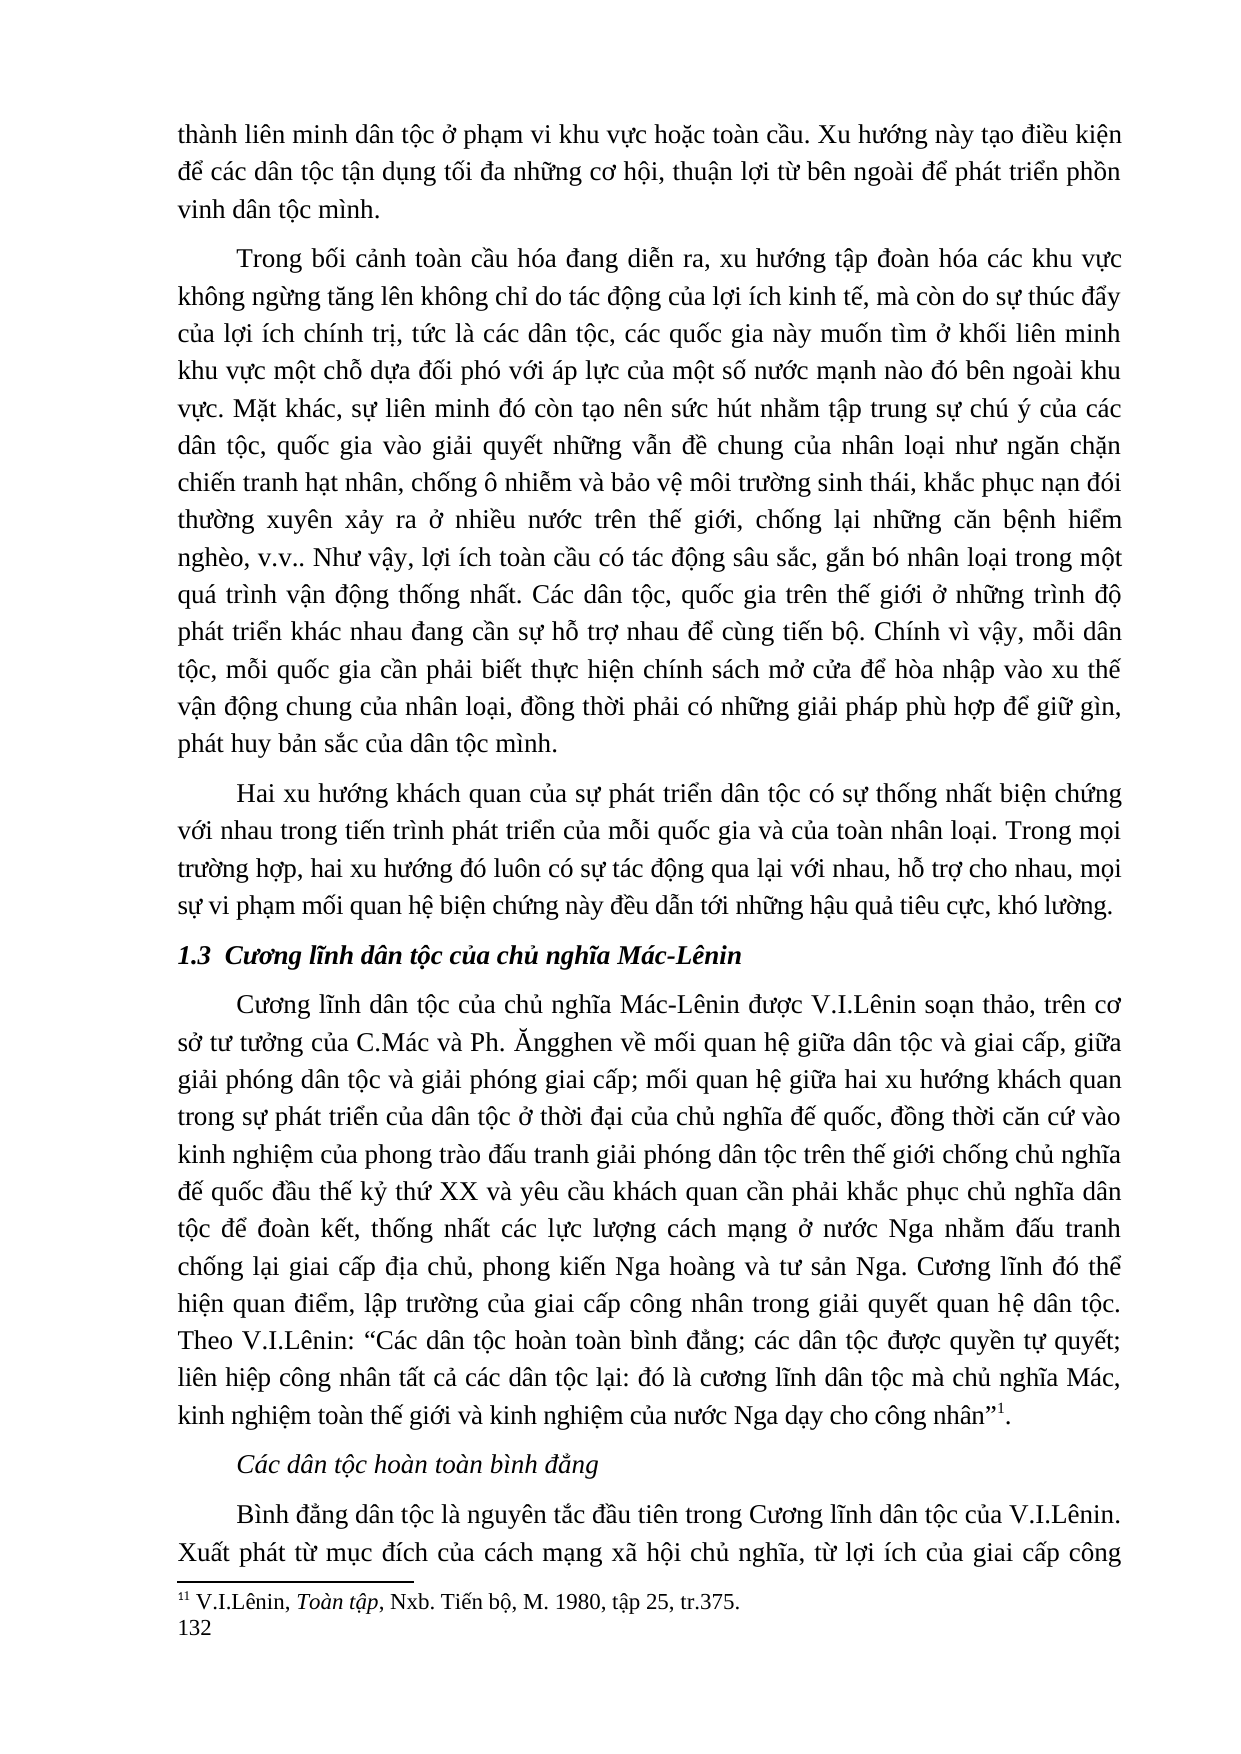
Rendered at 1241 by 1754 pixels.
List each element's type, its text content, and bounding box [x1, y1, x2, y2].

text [177, 118, 1122, 224]
text Cương lĩnh dân tộc của chủ nghĩa Mác-Lênin được V.I.Lênin soạn thảo, trên cơ sở tư tưởng của C.Mác và Ph. Ăngghen về mối quan hệ giữa dân tộc và giai cấp, giữa giải phóng dân tộc và giải phóng giai cấp; mối quan hệ giữa hai xu hướng khách quan trong sự phát triển của dân tộc ở thời đại của chủ nghĩa đế quốc, đồng thời căn cứ vào kinh nghiệm của phong trào đấu tranh giải phóng dân tộc trên thế giới chống chủ nghĩa đế quốc đầu thế kỷ thứ XX và yêu cầu khách quan cần phải khắc phục chủ nghĩa dân tộc để đoàn kết, thống nhất các lực lượng cách mạng ở nước Nga nhằm đấu tranh chống lại giai cấp địa chủ, phong kiến Nga hoàng và tư sản Nga. Cương lĩnh đó thể hiện quan điểm, lập trường của giai cấp công nhân trong giải quyết quan hệ dân tộc. Theo V.I.Lênin: “Các dân tộc hoàn toàn bình đẳng; các dân tộc được quyền tự quyết; liên hiệp công nhân tất cả các dân tộc lại: đó là cương lĩnh dân tộc mà chủ nghĩa Mác, kinh nghiệm toàn thế giới và kinh nghiệm của nước Nga dạy cho công nhân”1. [177, 988, 1122, 1430]
text 1.3 Cương lĩnh dân tộc của chủ nghĩa Mác-Lênin [177, 939, 1122, 970]
text Các dân tộc hoàn toàn bình đẳng [177, 1448, 1122, 1480]
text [177, 1498, 1122, 1567]
text Trong bối cảnh toàn cầu hóa đang diễn ra, xu hướng tập đoàn hóa các khu vực không ngừng tăng lên không chỉ do tác động của lợi ích kinh tế, mà còn do sự thúc đẩy của lợi ích chính trị, tức là các dân tộc, các quốc gia này muốn tìm ở khối liên minh khu vực một chỗ dựa đối phó với áp lực của một số nước mạnh nào đó bên ngoài khu vực. Mặt khác, sự liên minh đó còn tạo nên sức hút nhằm tập trung sự chú ý của các dân tộc, quốc gia vào giải quyết những vẫn đề chung của nhân loại như ngăn chặn chiến tranh hạt nhân, chống ô nhiễm và bảo vệ môi trường sinh thái, khắc phục nạn đói thường xuyên xảy ra ở nhiều nước trên thế giới, chống lại những căn bệnh hiểm nghèo, v.v.. Như vậy, lợi ích toàn cầu có tác động sâu sắc, gắn bó nhân loại trong một quá trình vận động thống nhất. Các dân tộc, quốc gia trên thế giới ở những trình độ phát triển khác nhau đang cần sự hỗ trợ nhau để cùng tiến bộ. Chính vì vậy, mỗi dân tộc, mỗi quốc gia cần phải biết thực hiện chính sách mở cửa để hòa nhập vào xu thế vận động chung của nhân loại, đồng thời phải có những giải pháp phù hợp để giữ gìn, phát huy bản sắc của dân tộc mình. [177, 242, 1122, 758]
text Hai xu hướng khách quan của sự phát triển dân tộc có sự thống nhất biện chứng với nhau trong tiến trình phát triển của mỗi quốc gia và của toàn nhân loại. Trong mọi trường hợp, hai xu hướng đó luôn có sự tác động qua lại với nhau, hỗ trợ cho nhau, mọi sự vi phạm mối quan hệ biện chứng này đều dẫn tới những hậu quả tiêu cực, khó lường. [177, 777, 1122, 920]
